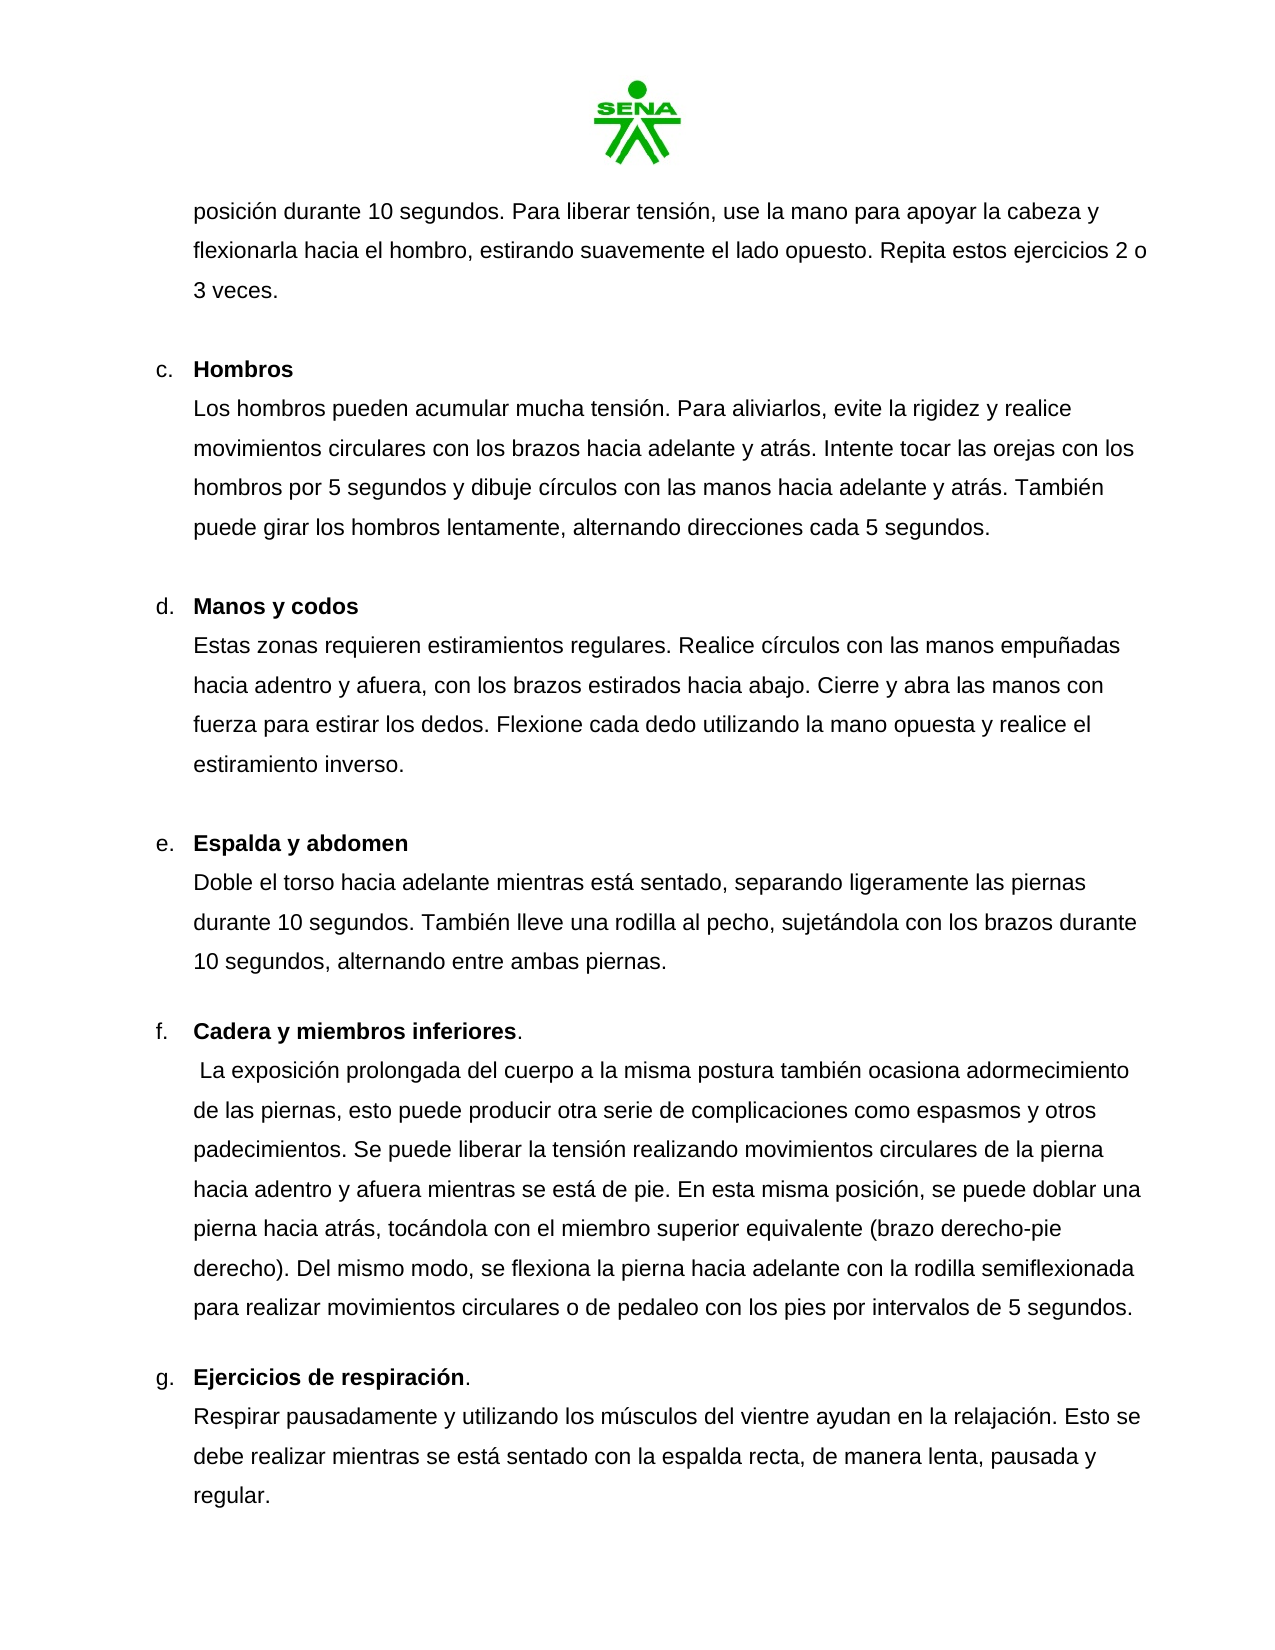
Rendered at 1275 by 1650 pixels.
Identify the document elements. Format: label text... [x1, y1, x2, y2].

text Los hombros pueden acumular mucha tensión. Para aliviarlos, evite la rigidez y realice movimientos circulares con los brazos hacia adelante y atrás. Intente tocar las orejas con los hombros por 5 segundos y dibuje círculos con las manos hacia adelante y atrás. También puede girar los hombros lentamente, alternando direcciones cada 5 segundos. [193, 395, 1157, 540]
list Cadera y miembros inferiores. [156, 1018, 1157, 1044]
text Estas zonas requieren estiramientos regulares. Realice círculos con las manos empuñadas hacia adentro y afuera, con los brazos estirados hacia abajo. Cierre y abra las manos con fuerza para estirar los dedos. Flexione cada dedo utilizando la mano opuesta y realice el estiramiento inverso. [193, 632, 1157, 777]
text La exposición prolongada del cuerpo a la misma postura también ocasiona adormecimiento de las piernas, esto puede producir otra serie de complicaciones como espasmos y otros padecimientos. Se puede liberar la tensión realizando movimientos circulares de la pierna hacia adentro y afuera mientras se está de pie. En esta misma posición, se puede doblar una pierna hacia atrás, tocándola con el miembro superior equivalente (brazo derecho-pie derecho). Del mismo modo, se flexiona la pierna hacia adelante con la rodilla semiflexionada para realizar movimientos circulares o de pedaleo con los pies por intervalos de 5 segundos. [193, 1057, 1157, 1320]
list Manos y codos [156, 593, 1157, 619]
list Ejercicios de respiración. [156, 1364, 1157, 1390]
text Respirar pausadamente y utilizando los músculos del vientre ayudan en la relajación. Esto se debe realizar mientras se está sentado con la espalda recta, de manera lenta, pausada y regular. [193, 1403, 1157, 1508]
list Hombros [156, 356, 1157, 382]
list Espalda y abdomen [156, 829, 1157, 856]
text Doble el torso hacia adelante mientras está sentado, separando ligeramente las piernas durante 10 segundos. También lleve una rodilla al pecho, sujetándola con los brazos durante 10 segundos, alternando entre ambas piernas. [193, 869, 1157, 974]
picture [588, 75, 687, 172]
